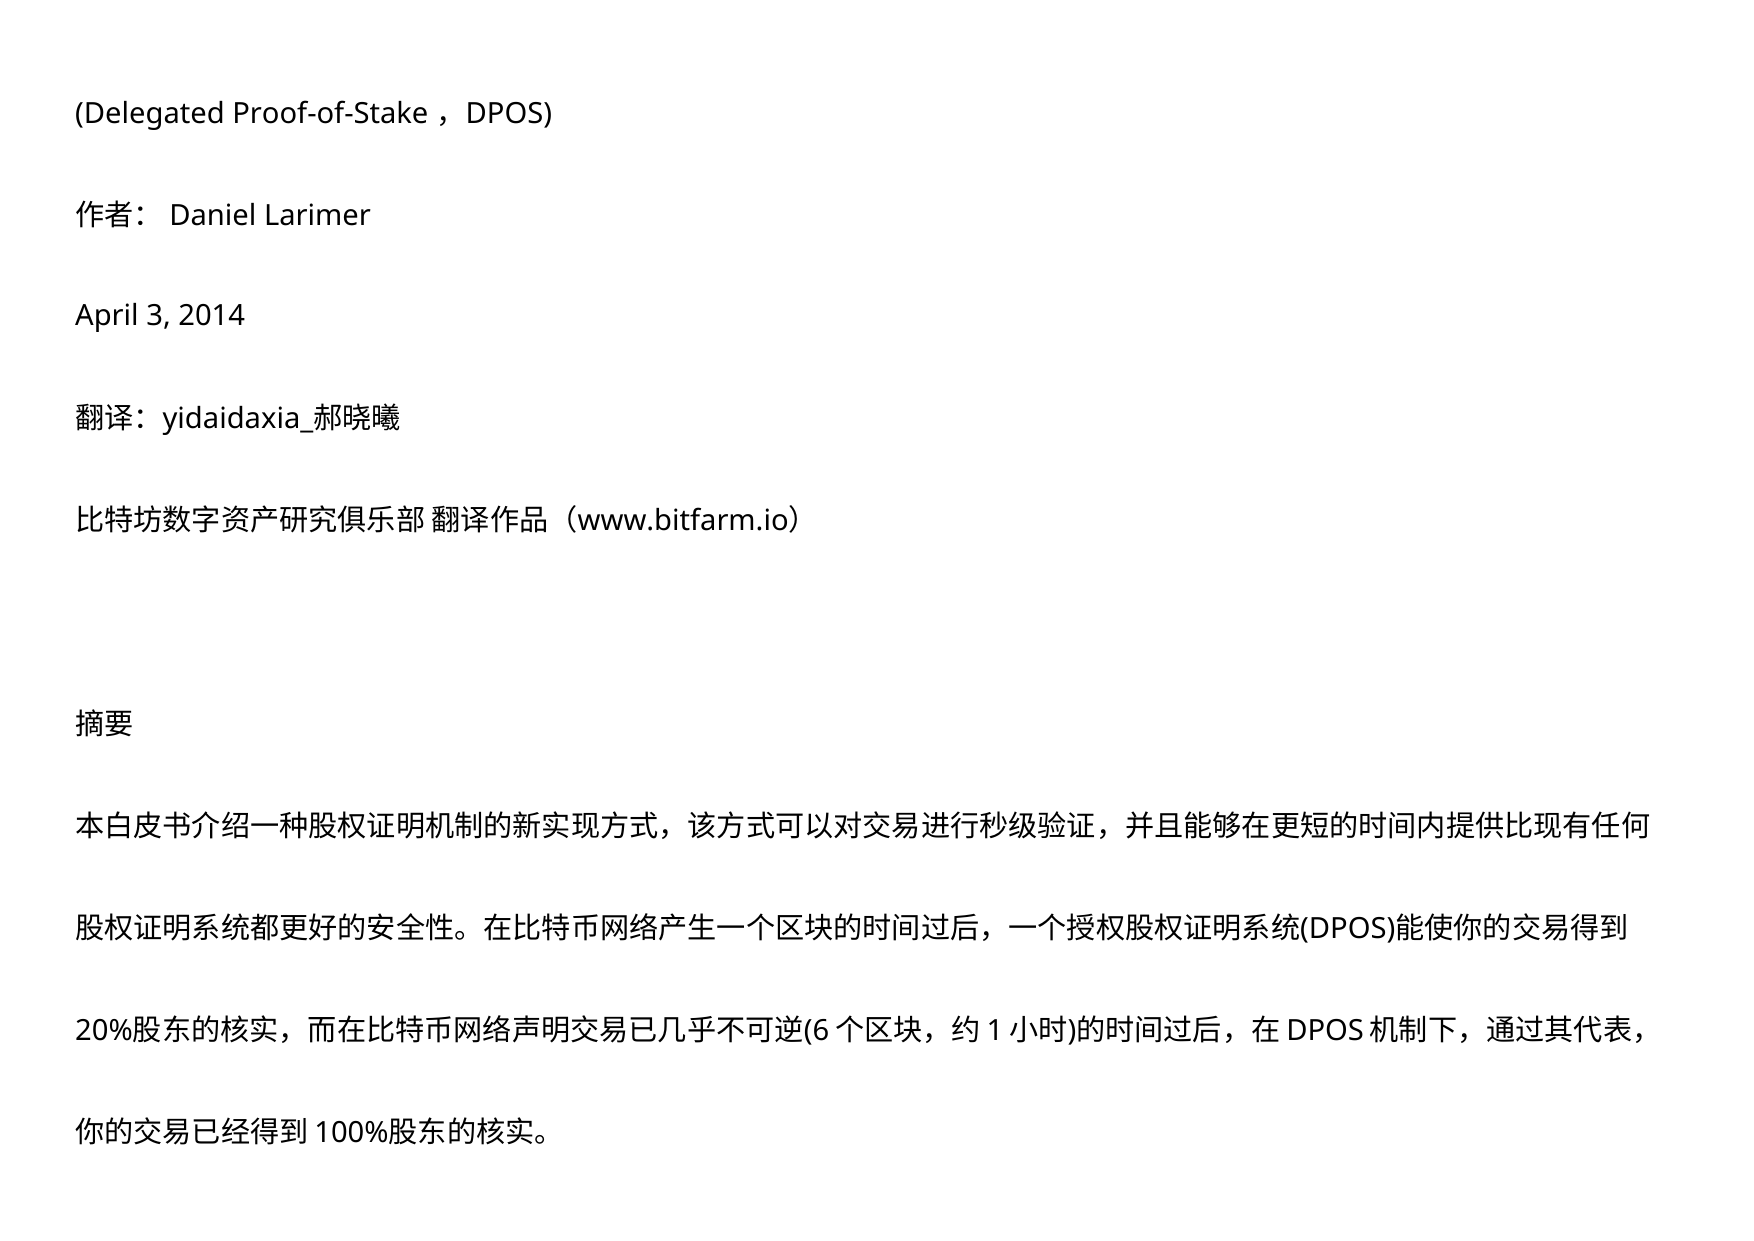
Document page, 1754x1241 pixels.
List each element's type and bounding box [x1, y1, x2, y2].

text [75, 77, 1679, 1163]
